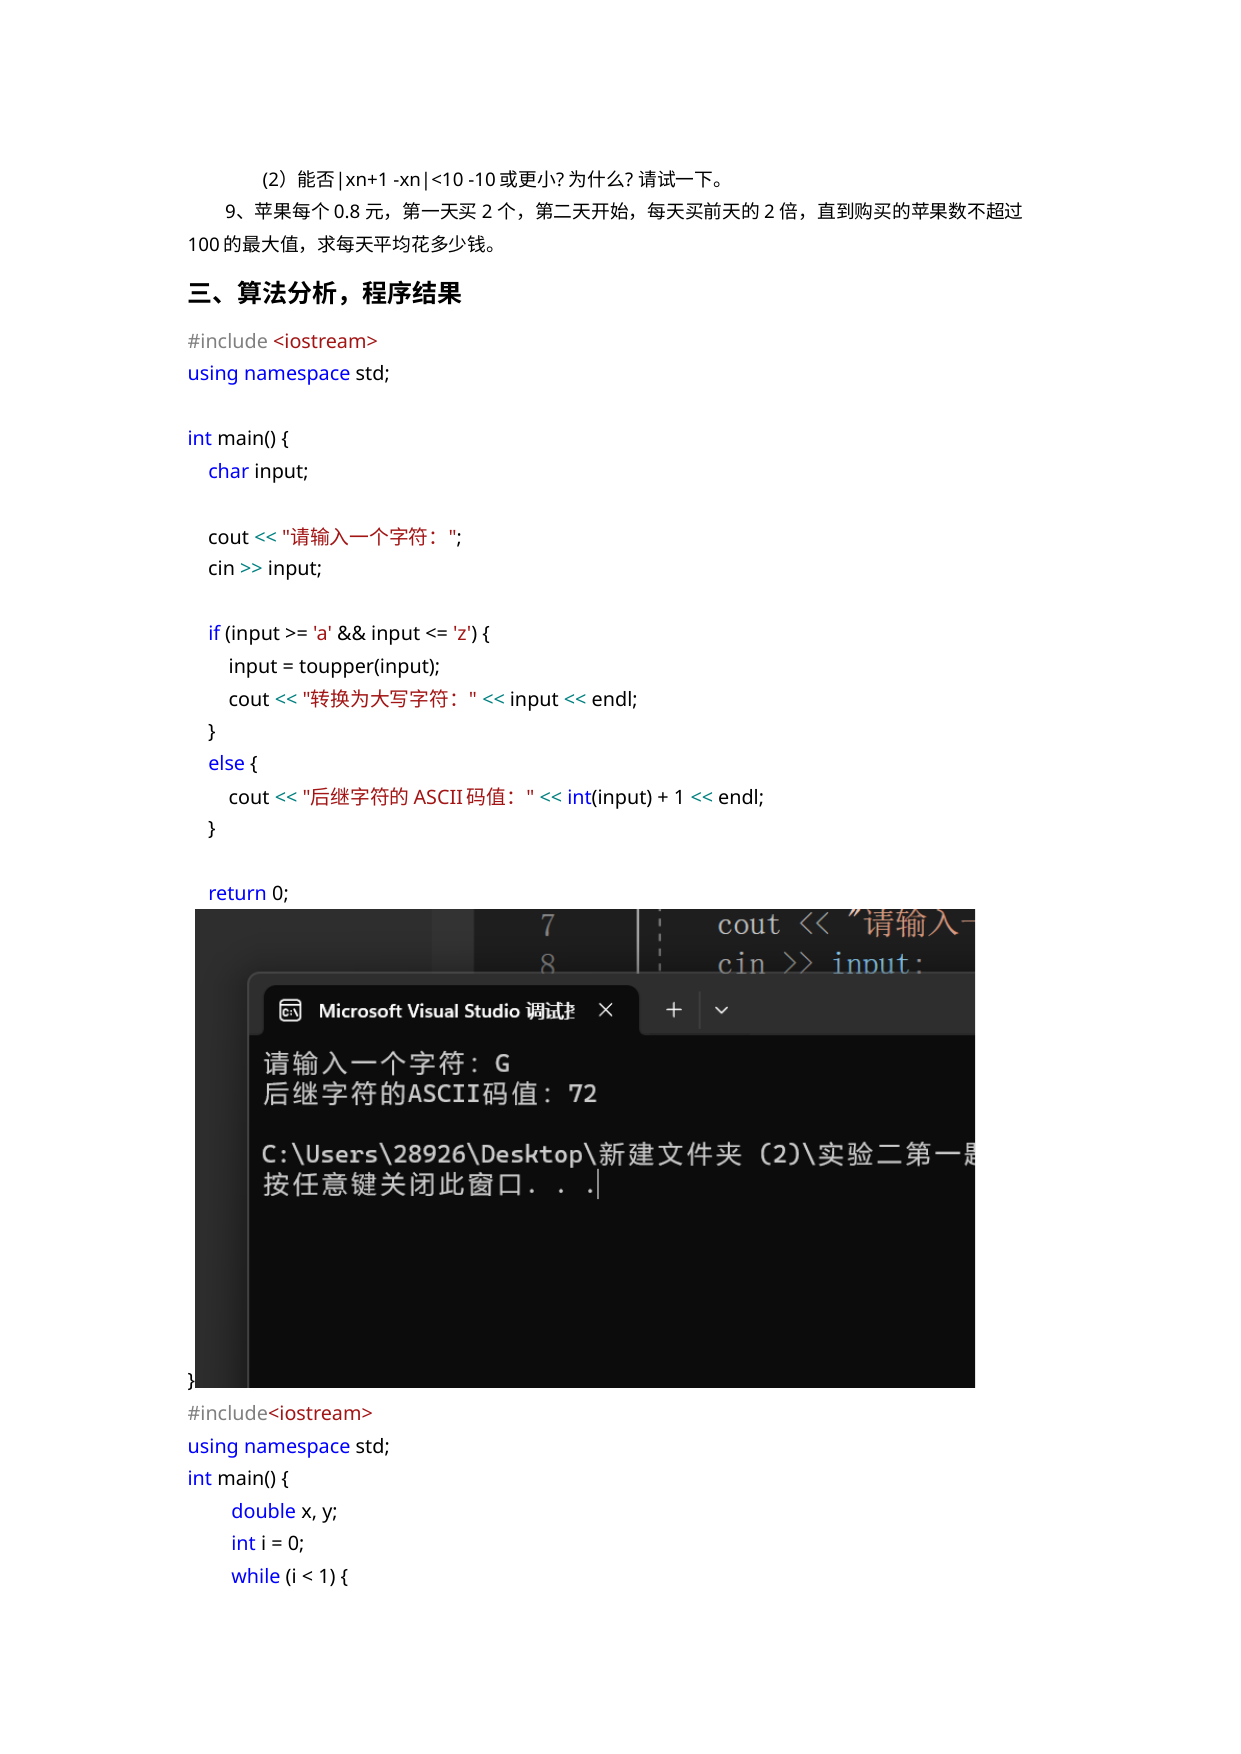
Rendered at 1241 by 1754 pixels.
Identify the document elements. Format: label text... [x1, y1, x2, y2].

text 三、算法分析，程序结果 [187, 259, 1053, 324]
text (2）能否|xn+1 -xn|<10 -10或更小? 为什么? 请试一下。 [187, 162, 1053, 194]
text cin >> input; [187, 552, 1053, 584]
text #include <iostream> [187, 324, 1053, 357]
text double x, y; [187, 1494, 1053, 1527]
text int i = 0; [187, 1527, 1053, 1559]
text #include<iostream> [187, 1397, 1053, 1429]
text input = toupper(input); [187, 649, 1053, 682]
text else { [187, 747, 1053, 779]
text 9、苹果每个 0.8 元，第一天买 2 个，第二天开始，每天买前天的 2 倍，直到购买的苹果数不超过100的最大值，求每天平均花多少钱。 [187, 194, 1053, 259]
picture [195, 909, 976, 1388]
text int main() { [187, 422, 1053, 454]
text char input; [187, 454, 1053, 487]
text using namespace std; [187, 1429, 1053, 1462]
text using namespace std; [187, 357, 1053, 389]
text int main() { [187, 1462, 1053, 1494]
text cout << "后继字符的ASCII码值：" << int(input) + 1 << endl; [187, 779, 1053, 812]
text cout << "转换为大写字符：" << input << endl; [187, 682, 1053, 714]
text cout << "请输入一个字符："; [187, 519, 1053, 552]
text while (i < 1) { [187, 1559, 1053, 1592]
text return 0; [187, 877, 1053, 909]
text } [187, 812, 1053, 844]
text if (input >= 'a' && input <= 'z') { [187, 617, 1053, 649]
text } [187, 714, 1053, 747]
